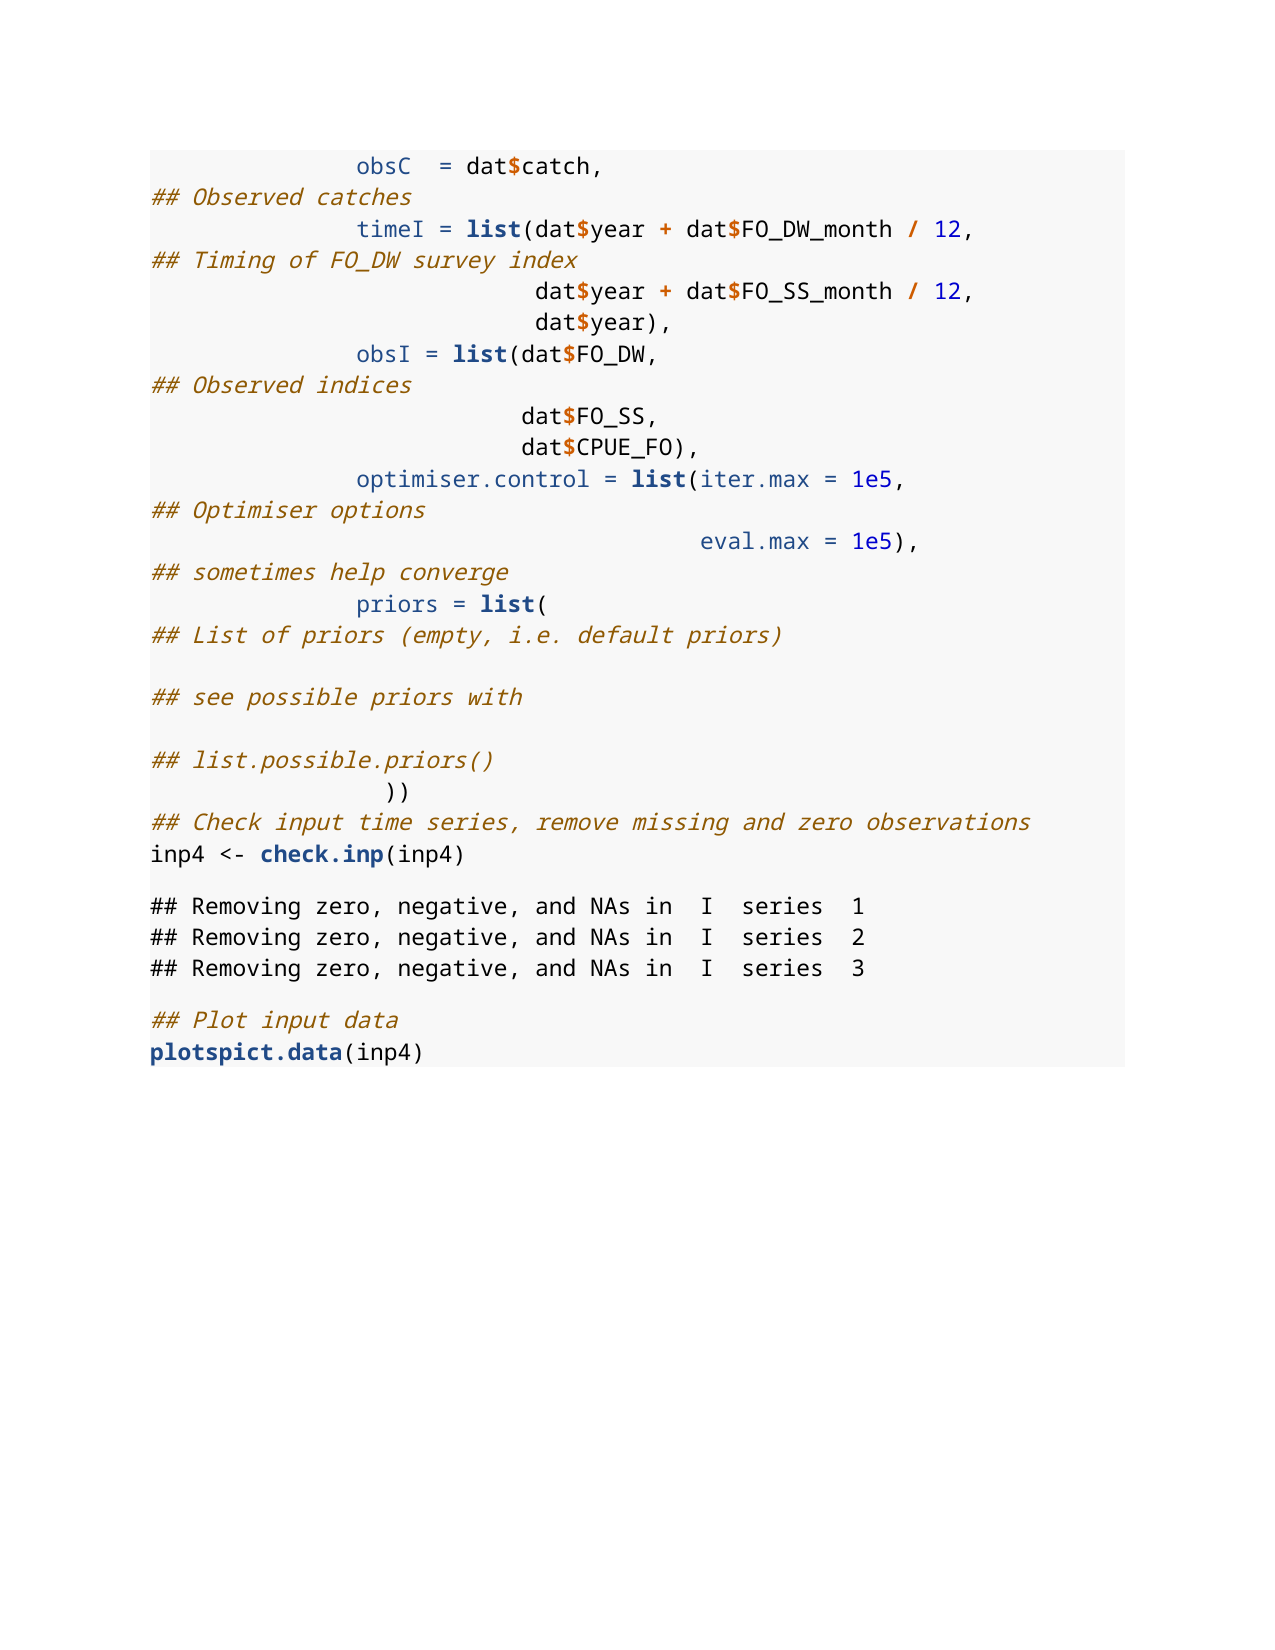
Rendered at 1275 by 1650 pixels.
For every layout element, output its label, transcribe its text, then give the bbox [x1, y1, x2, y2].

text ## Plot input data plotspict.data(inp4) [397, 1004, 1125, 1067]
text ## Removing zero, negative, and NAs in I series 1 ## Removing zero, negative, and NAs in I series 2 ## Removing zero, negative, and NAs in I series 3 [150, 889, 1125, 983]
